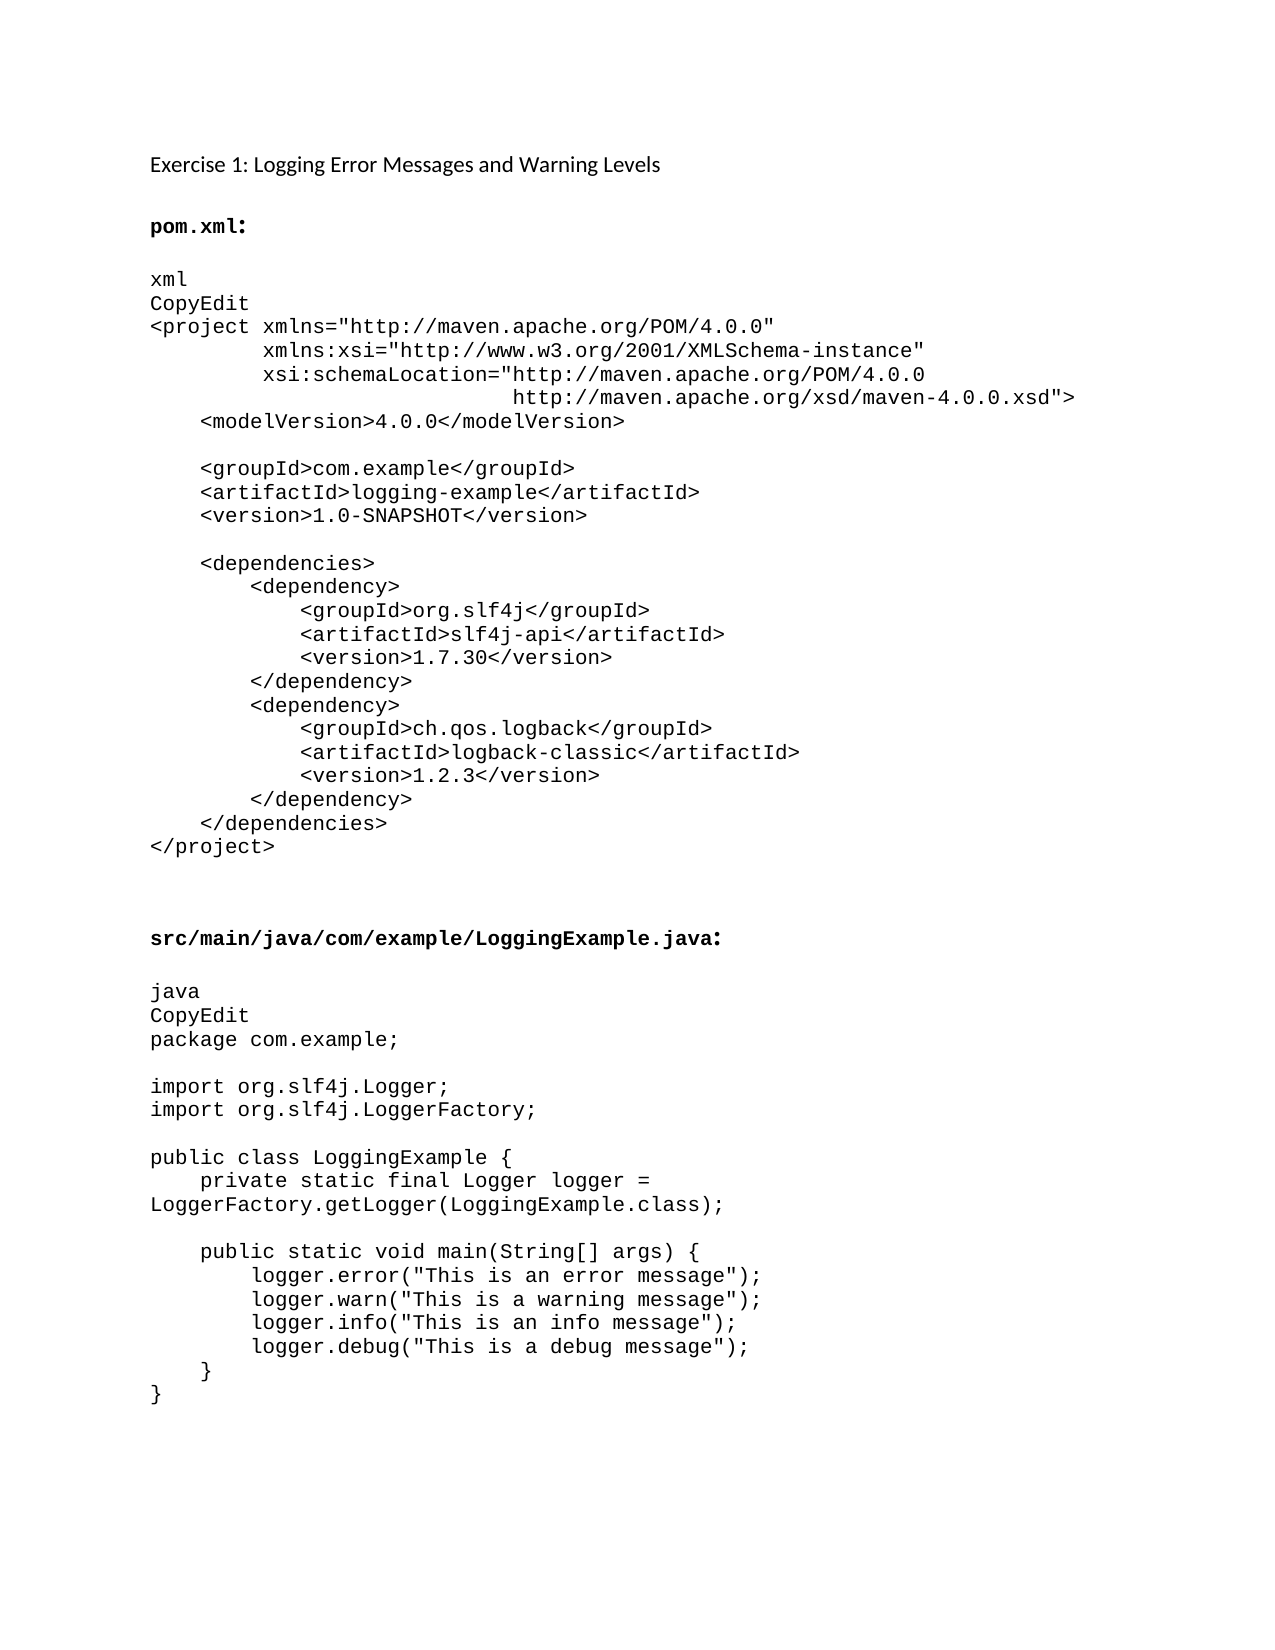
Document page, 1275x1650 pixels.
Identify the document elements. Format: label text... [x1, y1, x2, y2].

text logger.warn("This is a warning message"); [150, 1289, 1125, 1312]
text <dependency> [150, 576, 1125, 600]
text xml [150, 269, 1125, 293]
text } [150, 1383, 1125, 1407]
text <version>1.0-SNAPSHOT</version> [150, 505, 1125, 529]
text </dependency> [150, 671, 1125, 694]
text <modelVersion>4.0.0</modelVersion> [150, 411, 1125, 434]
text </dependency> [150, 789, 1125, 813]
text xsi:schemaLocation="http://maven.apache.org/POM/4.0.0 [150, 363, 1125, 387]
text public class LoggingExample { [150, 1147, 1125, 1170]
text <groupId>ch.qos.logback</groupId> [150, 718, 1125, 742]
text import org.slf4j.Logger; [150, 1076, 1125, 1099]
text <groupId>com.example</groupId> [150, 458, 1125, 482]
text <project xmlns="http://maven.apache.org/POM/4.0.0" [150, 316, 1125, 340]
text Exercise 1: Logging Error Messages and Warning Levels [150, 150, 1125, 178]
text </project> [150, 836, 1125, 860]
text <dependency> [150, 694, 1125, 718]
text CopyEdit [150, 1005, 1125, 1028]
text <version>1.2.3</version> [150, 766, 1125, 789]
text <version>1.7.30</version> [150, 647, 1125, 671]
text logger.debug("This is a debug message"); [150, 1336, 1125, 1359]
text CopyEdit [150, 293, 1125, 316]
text java [150, 981, 1125, 1005]
text pom.xml: [150, 207, 1125, 240]
text public static void main(String[] args) { [150, 1241, 1125, 1265]
text import org.slf4j.LoggerFactory; [150, 1099, 1125, 1123]
text <artifactId>logback-classic</artifactId> [150, 742, 1125, 766]
text </dependencies> [150, 813, 1125, 836]
text <groupId>org.slf4j</groupId> [150, 600, 1125, 624]
text src/main/java/com/example/LoggingExample.java: [150, 919, 1125, 952]
text <dependencies> [150, 553, 1125, 576]
text } [150, 1359, 1125, 1383]
text <artifactId>logging-example</artifactId> [150, 482, 1125, 505]
text private static final Logger logger = LoggerFactory.getLogger(LoggingExample.class); [150, 1170, 1125, 1218]
text logger.info("This is an info message"); [150, 1312, 1125, 1336]
text <artifactId>slf4j-api</artifactId> [150, 624, 1125, 647]
text package com.example; [150, 1028, 1125, 1052]
text xmlns:xsi="http://www.w3.org/2001/XMLSchema-instance" [150, 340, 1125, 363]
text http://maven.apache.org/xsd/maven-4.0.0.xsd"> [150, 387, 1125, 411]
text logger.error("This is an error message"); [150, 1265, 1125, 1289]
